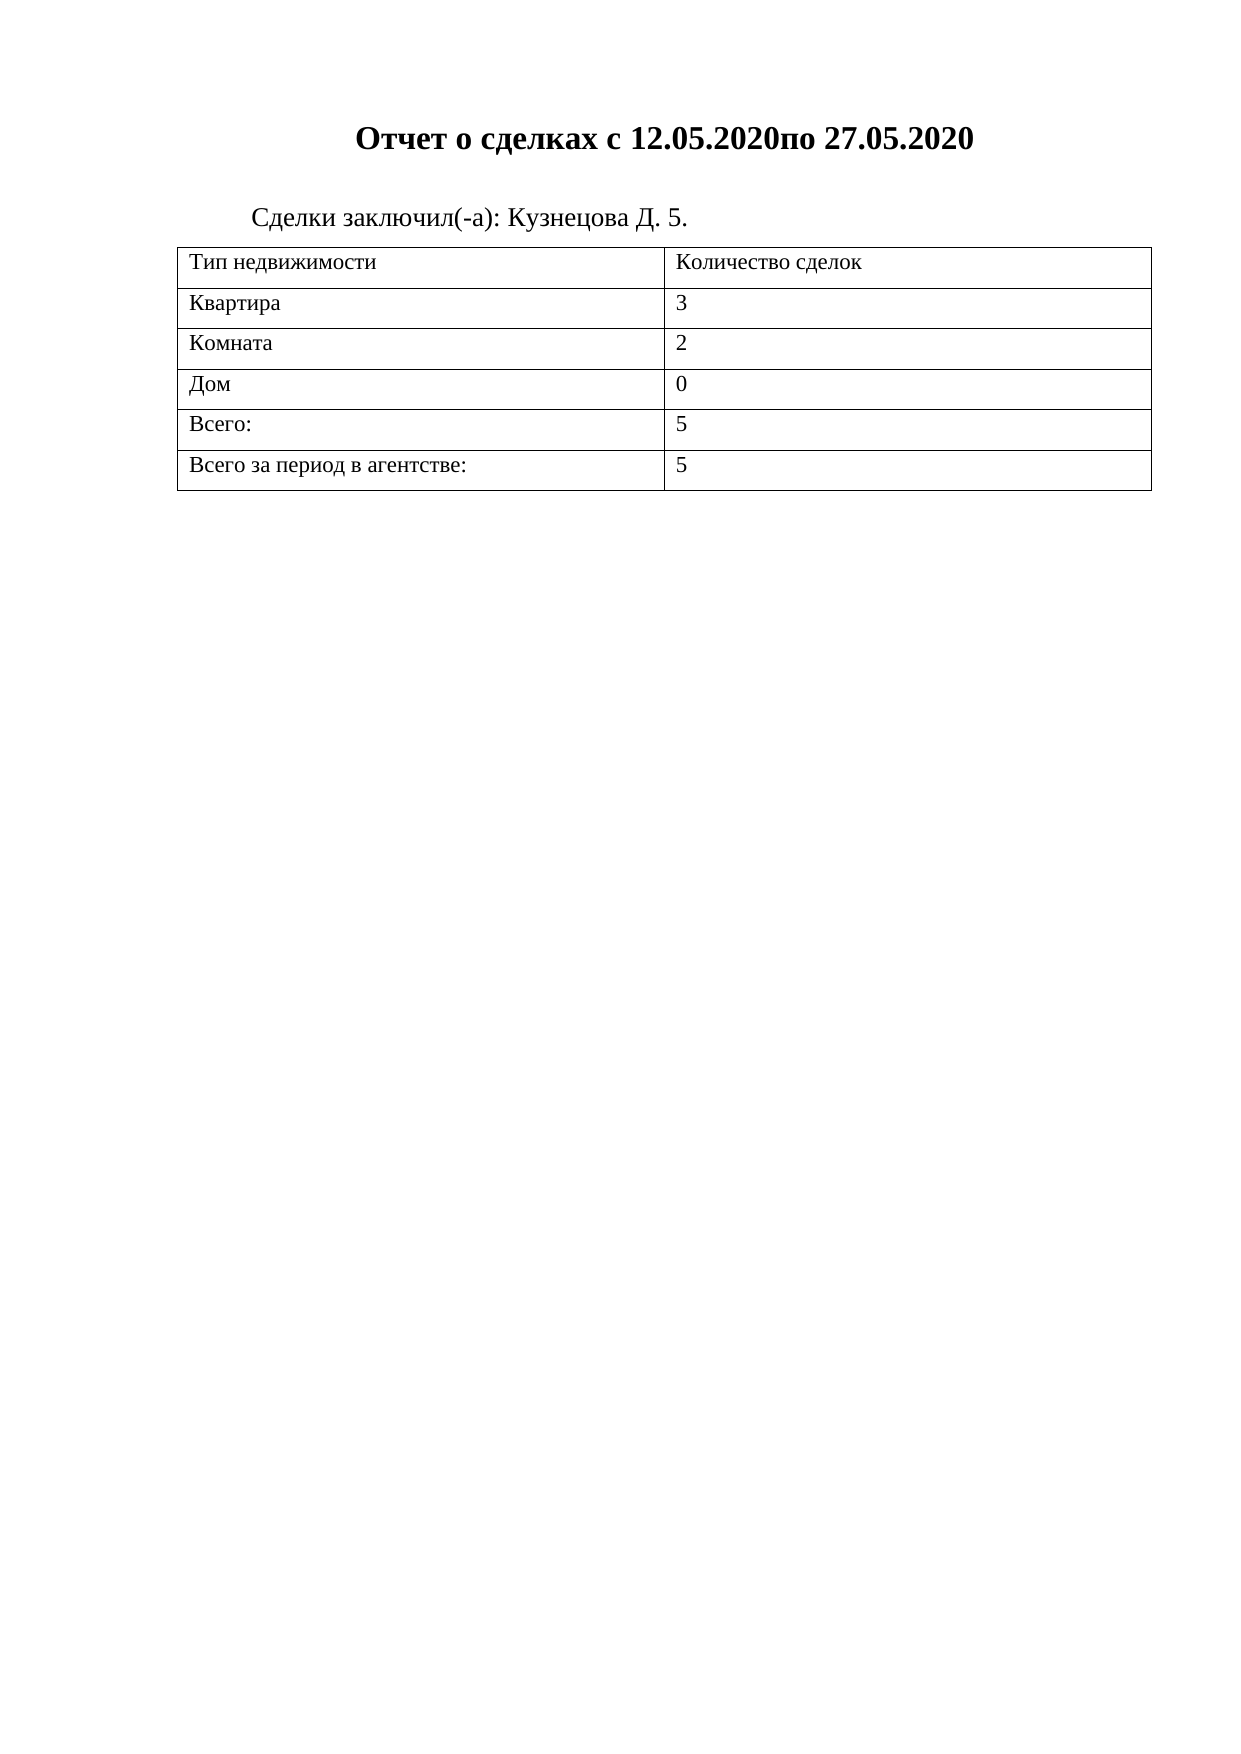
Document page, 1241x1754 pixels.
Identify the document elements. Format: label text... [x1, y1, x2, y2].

table_cell 5 [665, 451, 1151, 490]
text Сделки заключил(-а): Кузнецова Д. 5.** [177, 201, 1152, 232]
table_cell 3 [665, 289, 1151, 328]
table_cell 2 [665, 329, 1151, 369]
subtitle Отчет о сделках с 12.05.2020по 27.05.2020 [177, 118, 1152, 156]
table_cell Дом [178, 370, 664, 409]
table_cell Комната [178, 329, 664, 369]
table_header Количество сделок [665, 248, 1151, 288]
table_cell 0 [665, 370, 1151, 409]
table_cell 5 [665, 410, 1151, 450]
table_cell Квартира [178, 289, 664, 328]
table_header Тип недвижимости [178, 248, 664, 288]
table_cell Всего за период в агентстве: [178, 451, 664, 490]
table_cell Всего: [178, 410, 664, 450]
